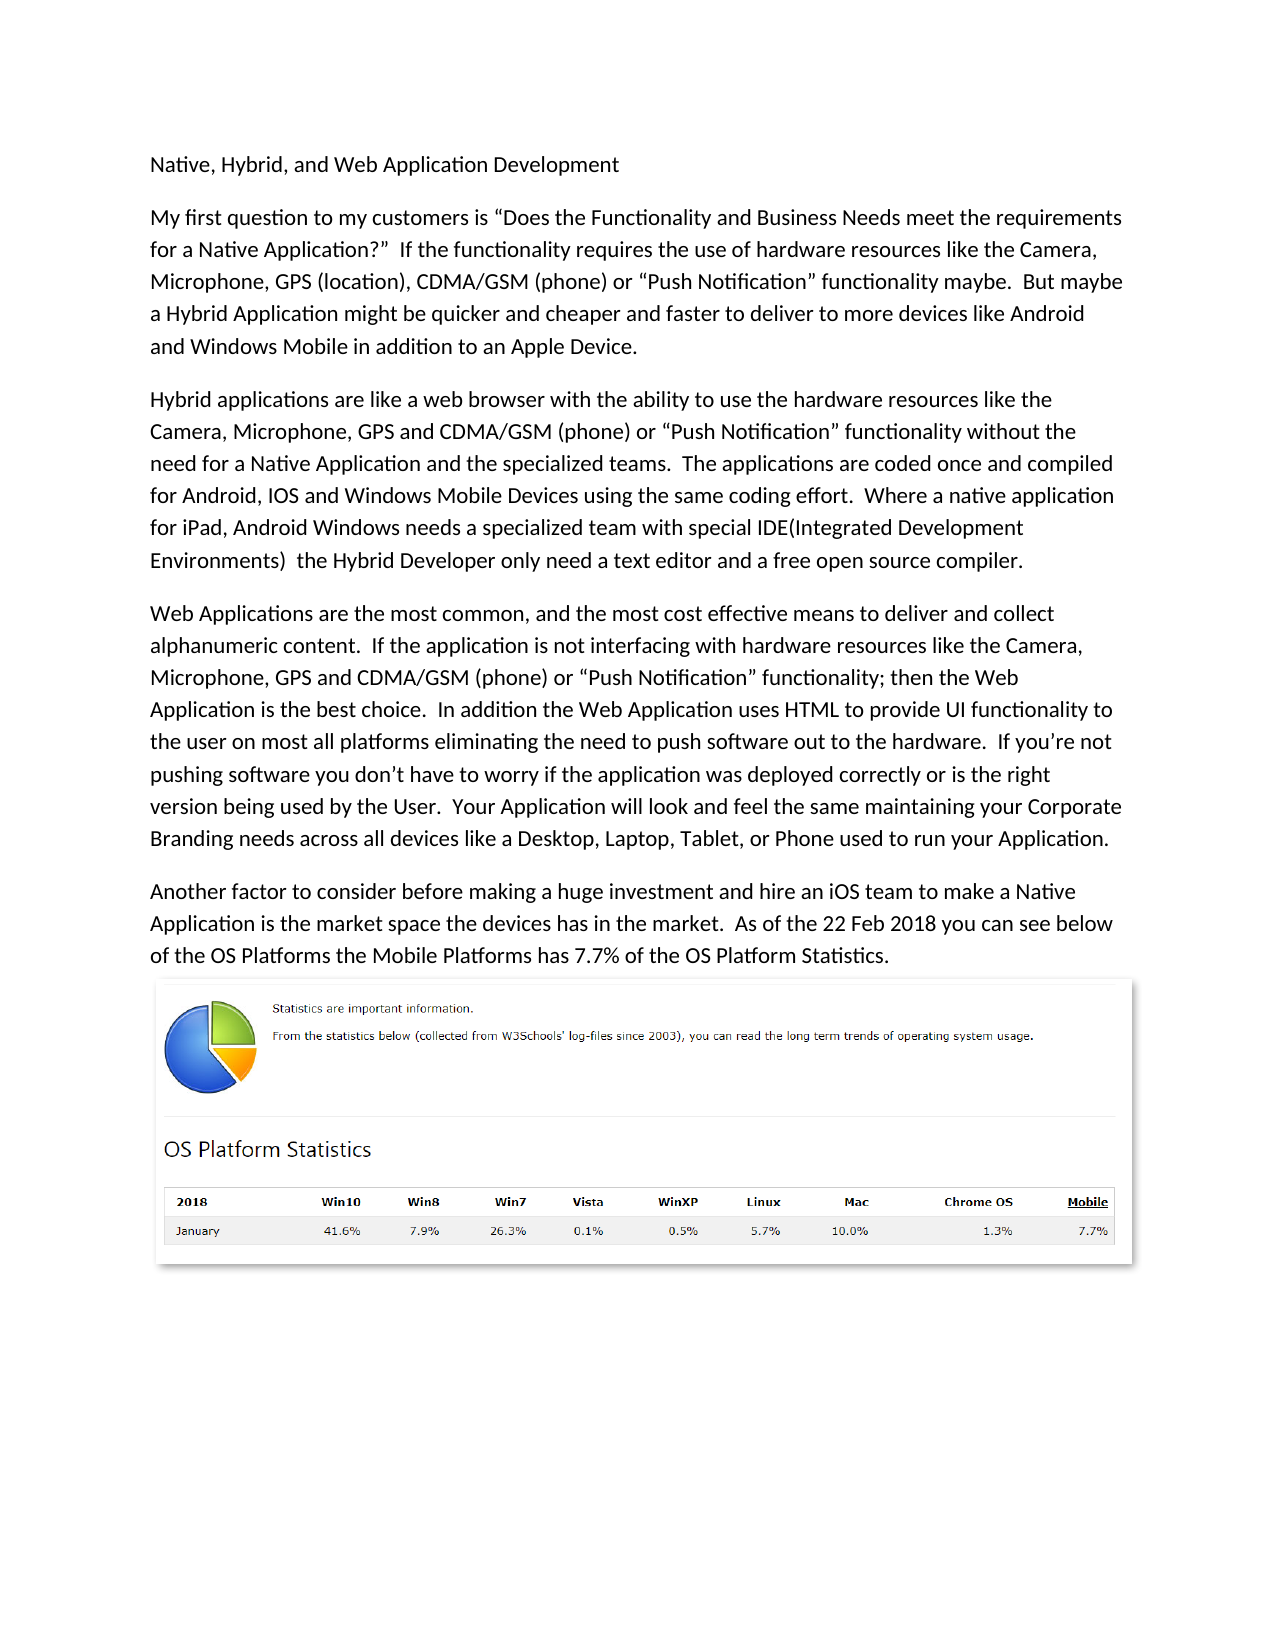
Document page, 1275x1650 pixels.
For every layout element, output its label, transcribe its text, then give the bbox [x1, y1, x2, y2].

picture [156, 979, 1132, 1264]
text Web Applications are the most common, and the most cost effective means to deliver and collect alphanumeric content. If the application is not interfacing with hardware resources like the Camera, Microphone, GPS and CDMA/GSM (phone) or “Push Notification” functionality; then the Web Application is the best choice. In addition the Web Application uses HTML to provide UI functionality to the user on most all platforms eliminating the need to push software out to the hardware. If you’re not pushing software you don’t have to worry if the application was deployed correctly or is the right version being used by the User. Your Application will look and feel the same maintaining your Corporate Branding needs across all devices like a Desktop, Laptop, Tablet, or Phone used to run your Application. [150, 599, 1125, 852]
text Native, Hybrid, and Web Application Development [150, 150, 1125, 178]
text My first question to my customers is “Does the Functionality and Business Needs meet the requirements for a Native Application?” If the functionality requires the use of hardware resources like the Camera, Microphone, GPS (location), CDMA/GSM (phone) or “Push Notification” functionality maybe. But maybe a Hybrid Application might be quicker and cheaper and faster to deliver to more devices like Android and Windows Mobile in addition to an Apple Device. [150, 203, 1125, 360]
text Hybrid applications are like a web browser with the ability to use the hardware resources like the Camera, Microphone, GPS and CDMA/GSM (phone) or “Push Notification” functionality without the need for a Native Application and the specialized teams. The applications are coded once and compiled for Android, IOS and Windows Mobile Devices using the same coding effort. Where a native application for iPad, Android Windows needs a specialized team with special IDE(Integrated Development Environments) the Hybrid Developer only need a text editor and a free open source compiler. [150, 385, 1125, 574]
